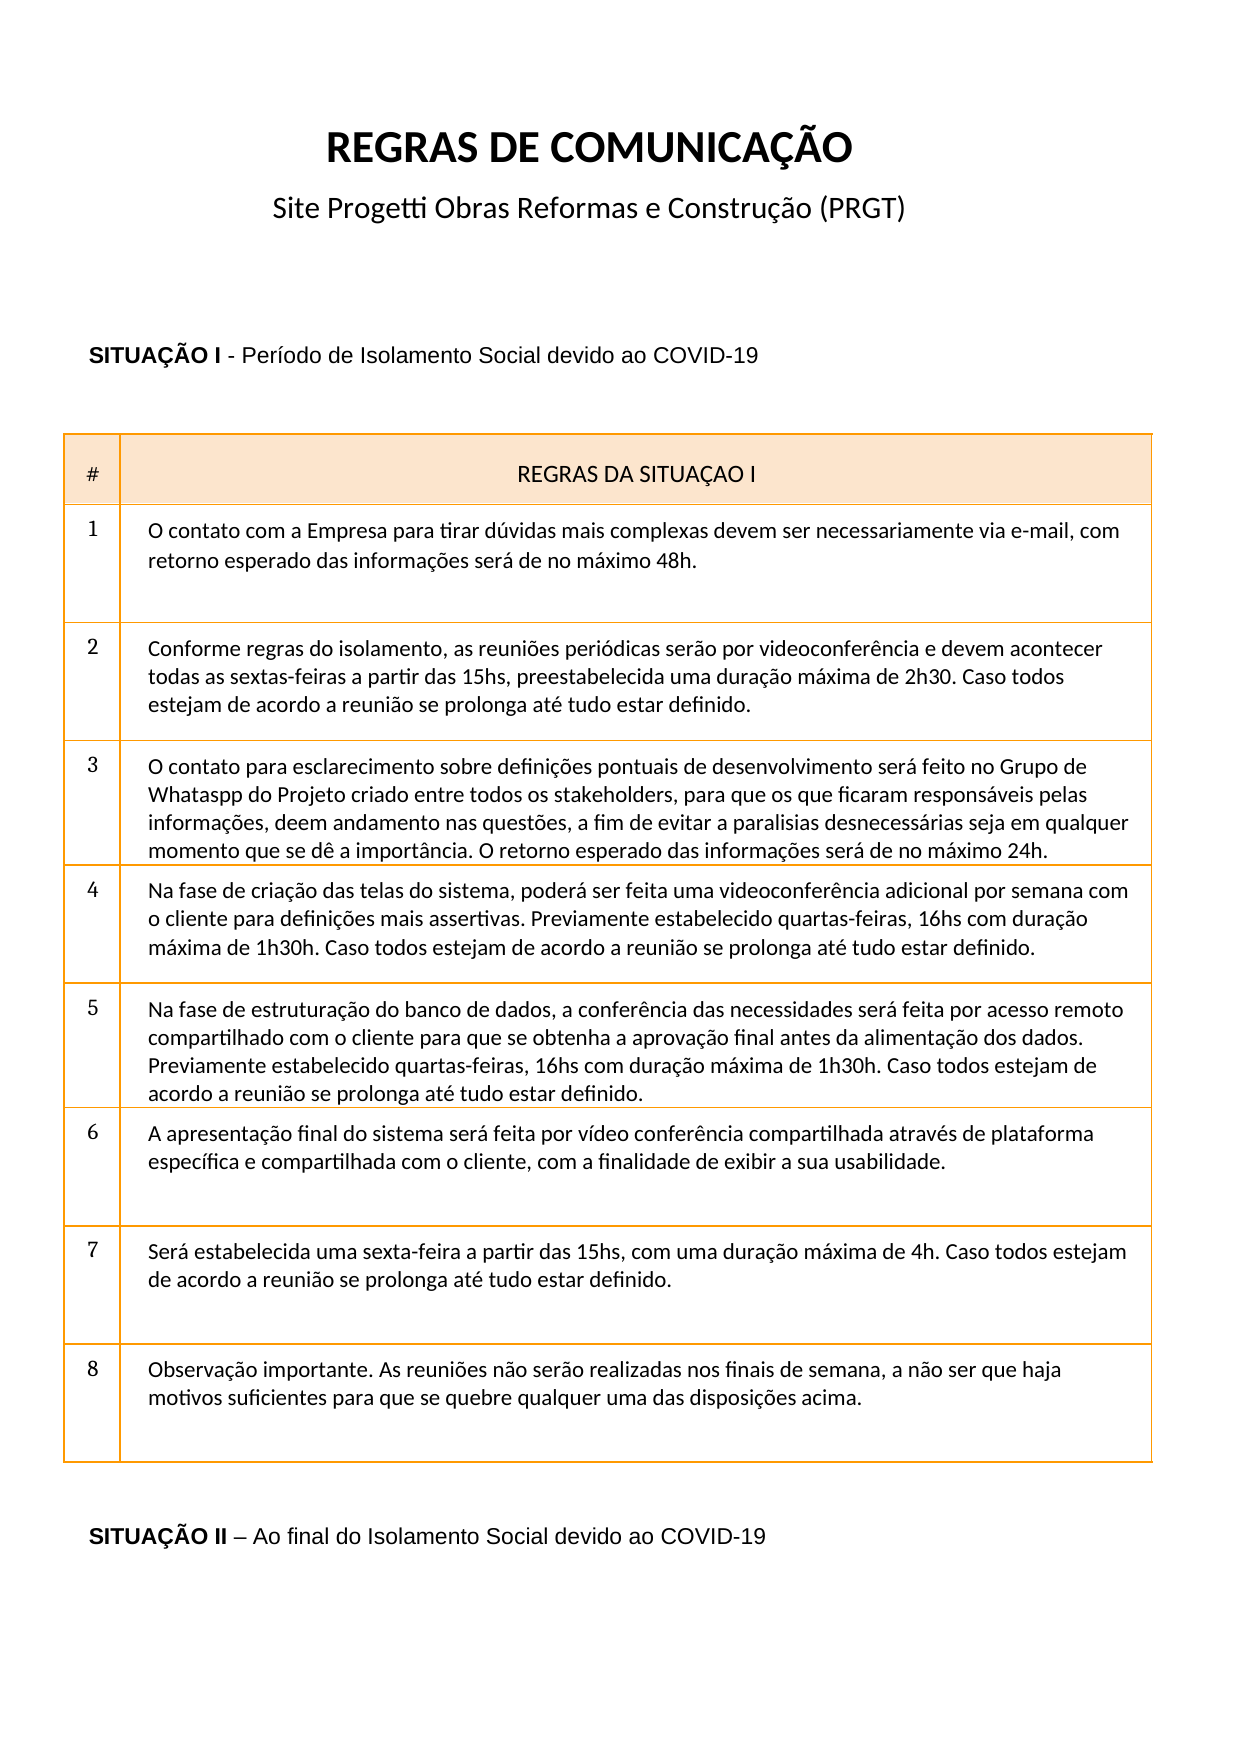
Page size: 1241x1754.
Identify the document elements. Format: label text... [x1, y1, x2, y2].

table_cell 7 [65, 1227, 119, 1343]
table_cell Na fase de estruturação do banco de dados, a conferência das necessidades será feita por acesso remoto compartilhado com o cliente para que se obtenha a aprovação final antes da alimentação dos dados. Previamente estabelecido quartas-feiras, 16hs com duração máxima de 1h30h. Caso todos estejam de acordo a reunião se prolonga até tudo estar definido. [121, 984, 1151, 1107]
table_header REGRAS DA SITUAÇAO I [121, 435, 1151, 503]
text SITUAÇÃO II – Ao final do Isolamento Social devido ao COVID-19 [88, 1523, 1090, 1549]
table_cell 6 [65, 1108, 119, 1225]
table_cell O contato com a Empresa para tirar dúvidas mais complexas devem ser necessariamente via e-mail, com retorno esperado das informações será de no máximo 48h. [121, 505, 1151, 622]
text SITUAÇÃO I - Período de Isolamento Social devido ao COVID-19 [88, 342, 1090, 369]
title REGRAS DE COMUNICAÇÃO [88, 118, 1090, 174]
table_cell A apresentação final do sistema será feita por vídeo conferência compartilhada através de plataforma específica e compartilhada com o cliente, com a finalidade de exibir a sua usabilidade. [121, 1108, 1151, 1225]
table_cell 1 [65, 505, 119, 622]
table_cell O contato para esclarecimento sobre definições pontuais de desenvolvimento será feito no Grupo de Whataspp do Projeto criado entre todos os stakeholders, para que os que ficaram responsáveis pelas informações, deem andamento nas questões, a fim de evitar a paralisias desnecessárias seja em qualquer momento que se dê a importância. O retorno esperado das informações será de no máximo 24h. [121, 741, 1151, 864]
table_cell 8 [65, 1345, 119, 1461]
table_header # [65, 435, 119, 503]
table_cell Observação importante. As reuniões não serão realizadas nos finais de semana, a não ser que haja motivos suficientes para que se quebre qualquer uma das disposições acima. [121, 1345, 1151, 1461]
table_cell 4 [65, 866, 119, 982]
table_cell 3 [65, 741, 119, 864]
table_cell 2 [65, 623, 119, 740]
table_cell Na fase de criação das telas do sistema, poderá ser feita uma videoconferência adicional por semana com o cliente para definições mais assertivas. Previamente estabelecido quartas-feiras, 16hs com duração máxima de 1h30h. Caso todos estejam de acordo a reunião se prolonga até tudo estar definido. [121, 866, 1151, 982]
table_cell 5 [65, 984, 119, 1107]
text Site Progetti Obras Reformas e Construção (PRGT) [88, 188, 1090, 227]
table_cell Conforme regras do isolamento, as reuniões periódicas serão por videoconferência e devem acontecer todas as sextas-feiras a partir das 15hs, preestabelecida uma duração máxima de 2h30. Caso todos estejam de acordo a reunião se prolonga até tudo estar definido. [121, 623, 1151, 740]
table_cell Será estabelecida uma sexta-feira a partir das 15hs, com uma duração máxima de 4h. Caso todos estejam de acordo a reunião se prolonga até tudo estar definido. [121, 1227, 1151, 1343]
